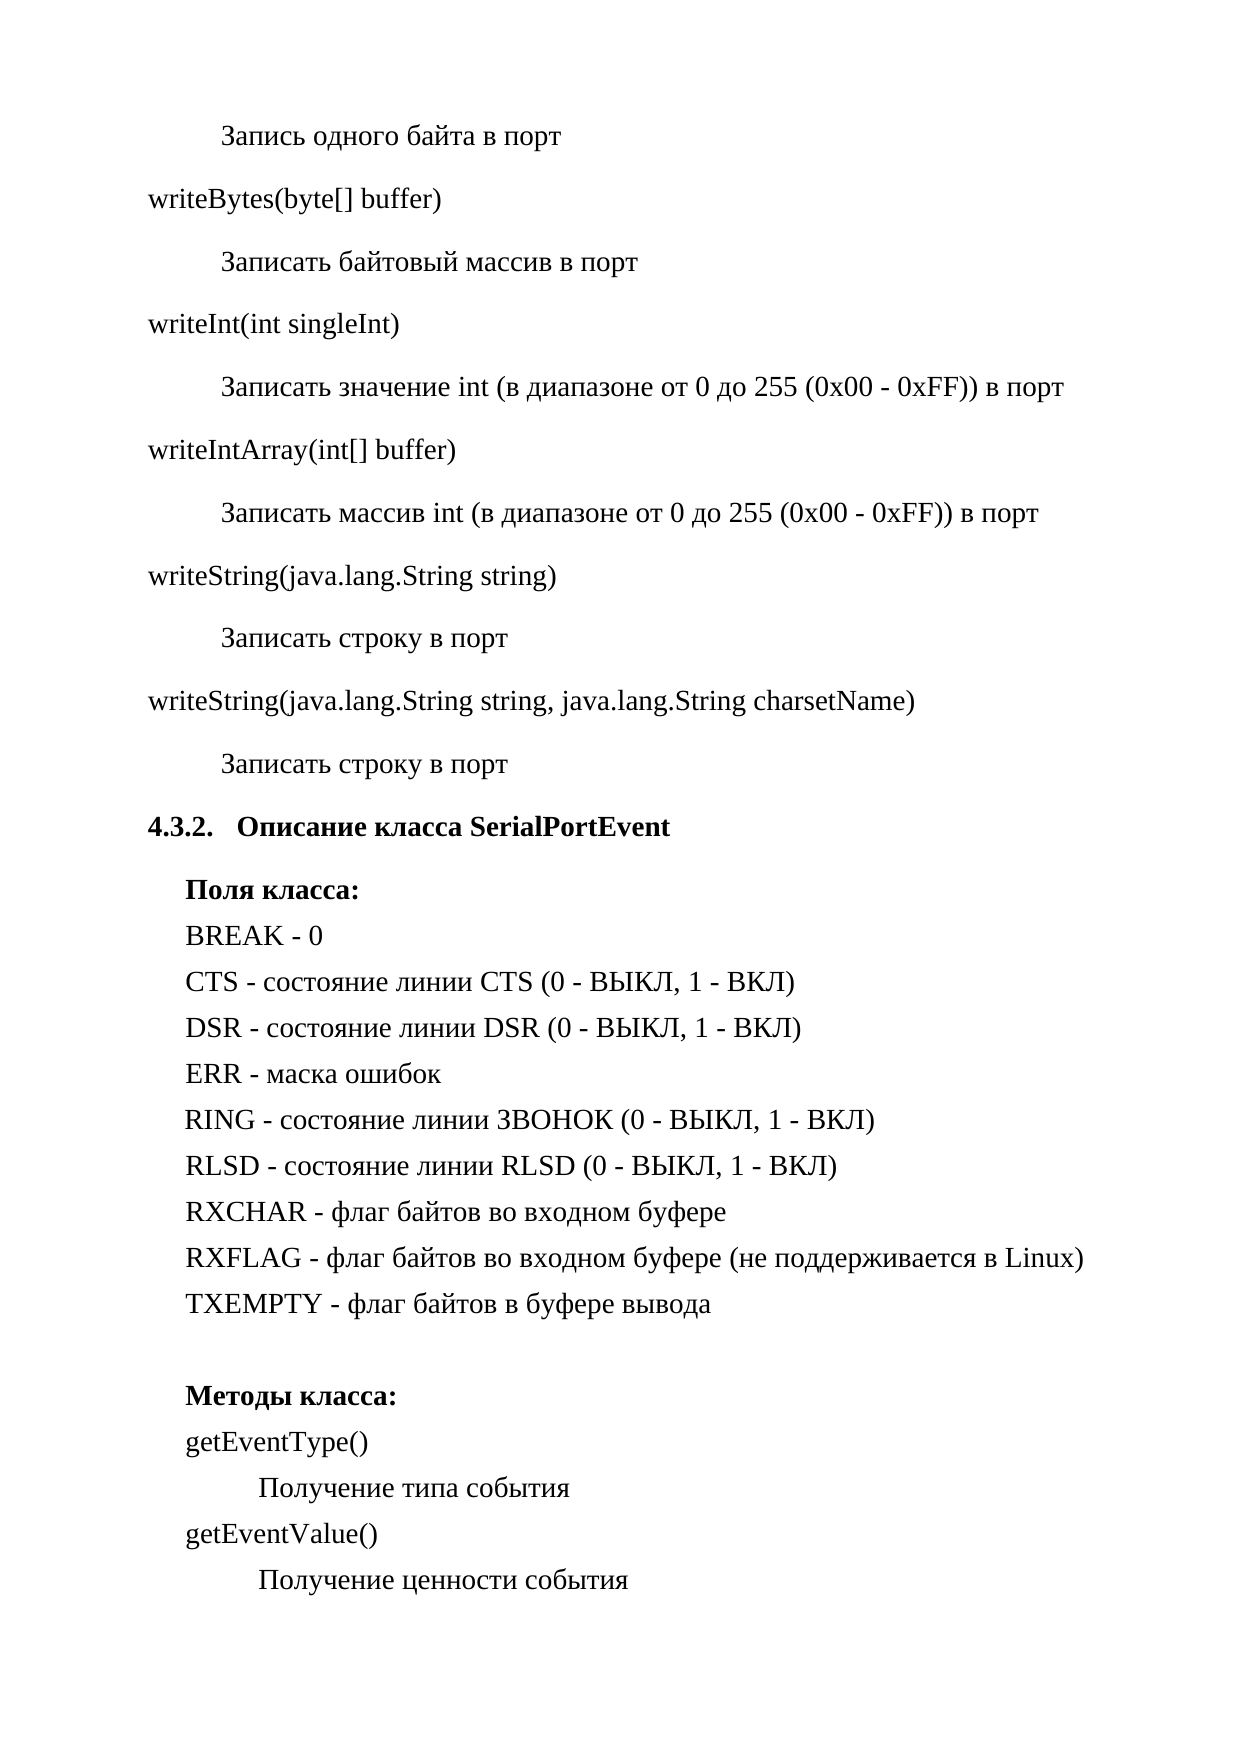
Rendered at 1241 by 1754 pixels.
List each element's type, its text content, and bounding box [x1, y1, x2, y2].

text Методы класса: [185, 1378, 1152, 1412]
text Записать байтовый массив в порт [148, 244, 1152, 277]
text Записать массив int (в диапазоне от 0 до 255 (0x00 - 0xFF)) в порт [148, 495, 1152, 528]
text Получение типа события [185, 1470, 1152, 1504]
text RLSD - состояние линии RLSD (0 - ВЫКЛ, 1 - ВКЛ) [185, 1148, 1152, 1182]
text writeIntArray(int[] buffer) [148, 432, 1152, 466]
text getEventValue() [185, 1516, 1152, 1550]
text BREAK - 0 [185, 918, 1152, 951]
text Получение ценности события [185, 1562, 1152, 1596]
text writeString(java.lang.String string) [148, 558, 1152, 591]
text writeBytes(byte[] buffer) [148, 181, 1152, 214]
text CTS - состояние линии CTS (0 - ВЫКЛ, 1 - ВКЛ) [185, 964, 1152, 997]
text writeInt(int singleInt) [148, 307, 1152, 340]
text Запись одного байта в порт [148, 118, 1152, 152]
subtitle Описание класса SerialPortEvent [148, 809, 1152, 843]
text TXEMPTY - флаг байтов в буфере вывода [185, 1286, 1152, 1320]
text Записать значение int (в диапазоне от 0 до 255 (0x00 - 0xFF)) в порт [148, 369, 1152, 403]
text getEventType() [185, 1424, 1152, 1458]
text writeString(java.lang.String string, java.lang.String charsetName) [148, 683, 1152, 717]
text RXFLAG - флаг байтов во входном буфере (не поддерживается в Linux) [185, 1240, 1152, 1274]
text Записать строку в порт [148, 621, 1152, 654]
text RING - состояние линии ЗВОНОК (0 - ВЫКЛ, 1 - ВКЛ) [148, 1102, 1152, 1136]
text ERR - маска ошибок [185, 1056, 1152, 1089]
text Поля класса: [185, 872, 1152, 905]
text Записать строку в порт [148, 746, 1152, 780]
text RXCHAR - флаг байтов во входном буфере [185, 1194, 1152, 1228]
text DSR - состояние линии DSR (0 - ВЫКЛ, 1 - ВКЛ) [185, 1010, 1152, 1043]
